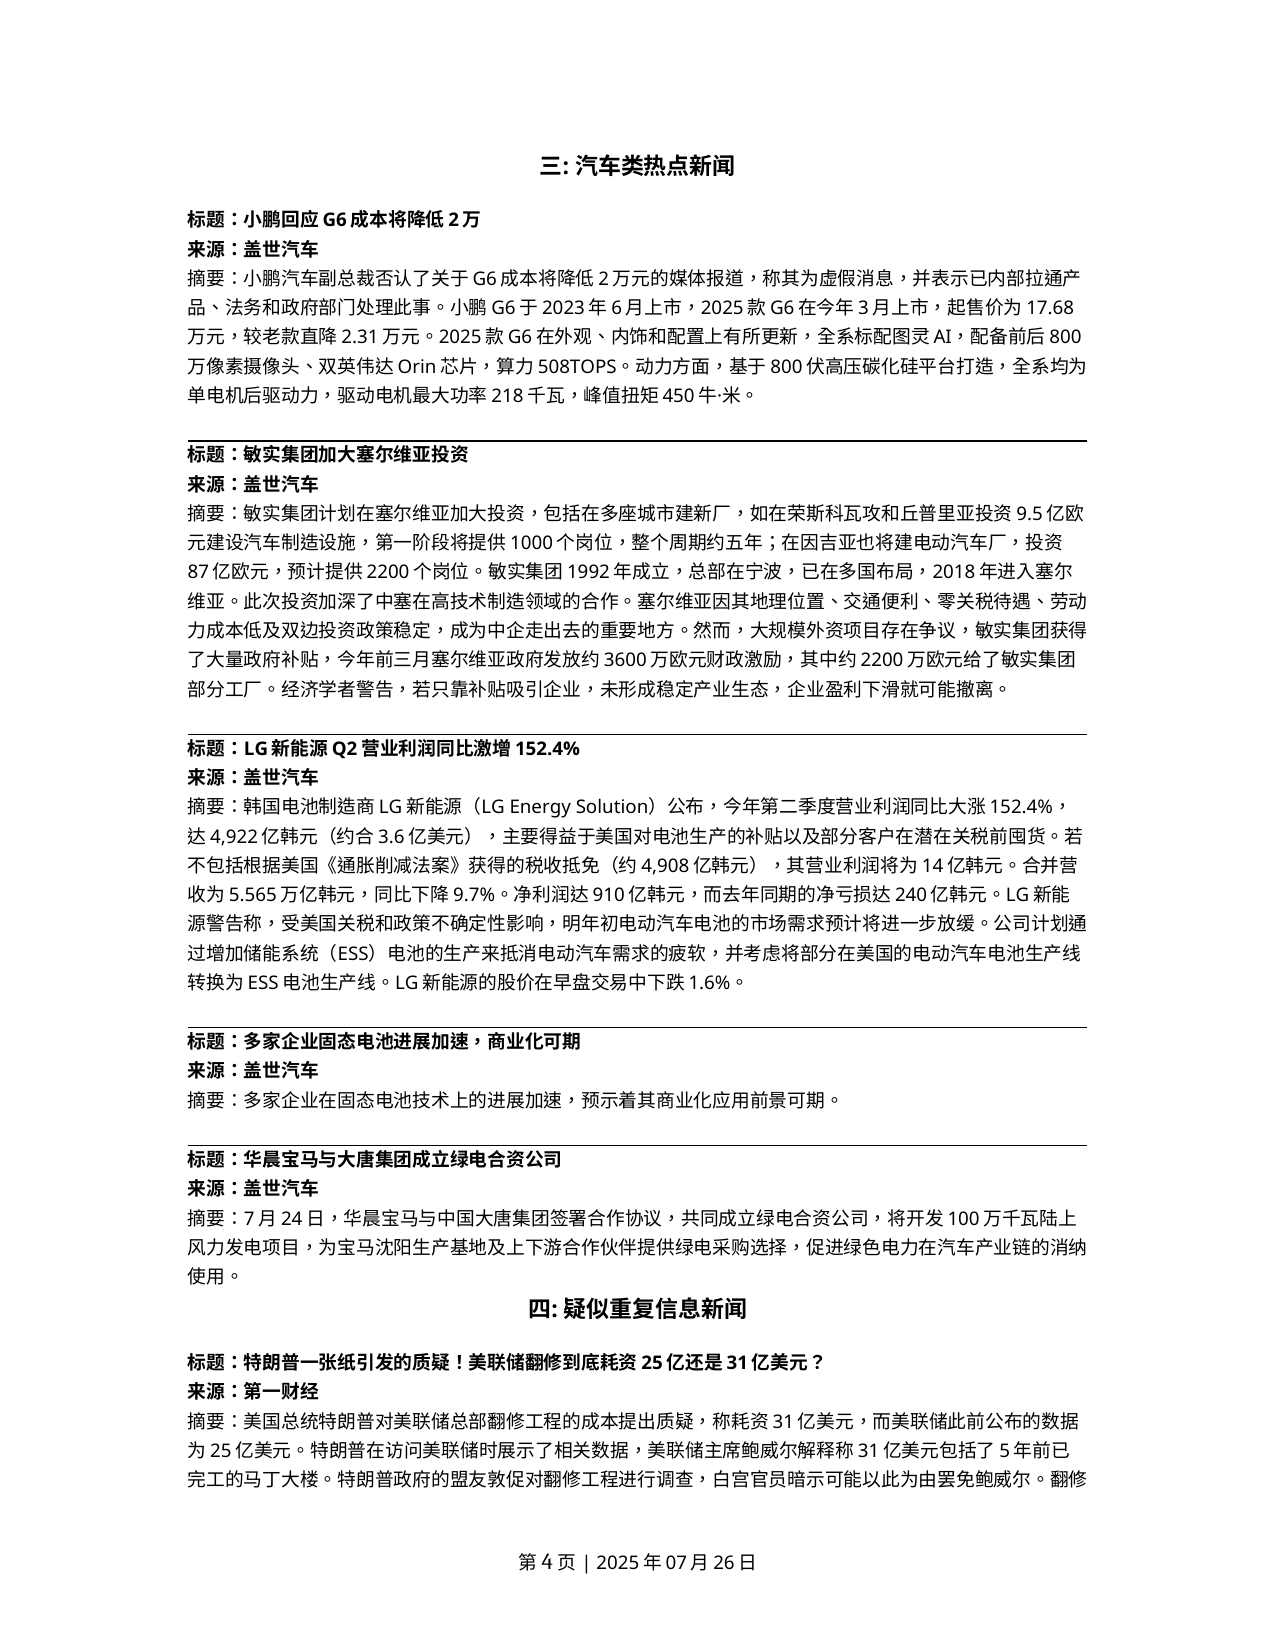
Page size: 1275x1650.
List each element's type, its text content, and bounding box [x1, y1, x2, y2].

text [187, 1408, 1087, 1492]
text 来源：盖世汽车 [187, 236, 1087, 262]
text 四: 疑似重复信息新闻 [187, 1293, 1087, 1324]
text 标题：华晨宝马与大唐集团成立绿电合资公司 [187, 1146, 1087, 1172]
text 标题：LG新能源Q2营业利润同比激增152.4% [187, 735, 1087, 761]
text 来源：盖世汽车 [187, 1176, 1087, 1201]
text 摘要：敏实集团计划在塞尔维亚加大投资，包括在多座城市建新厂，如在荣斯科瓦攻和丘普里亚投资9.5亿欧元建设汽车制造设施，第一阶段将提供1000个岗位，整个周期约五年；在因吉亚也将建电动汽车厂，投资87亿欧元，预计提供2200个岗位。敏实集团1992年成立，总部在宁波，已在多国布局，2018年进入塞尔维亚。此次投资加深了中塞在高技术制造领域的合作。塞尔维亚因其地理位置、交通便利、零关税待遇、劳动力成本低及双边投资政策稳定，成为中企走出去的重要地方。然而，大规模外资项目存在争议，敏实集团获得了大量政府补贴，今年前三月塞尔维亚政府发放约3600万欧元财政激励，其中约2200万欧元给了敏实集团部分工厂。经济学者警告，若只靠补贴吸引企业，未形成稳定产业生态，企业盈利下滑就可能撤离。 [187, 500, 1087, 701]
text 三: 汽车类热点新闻 [187, 150, 1087, 181]
text 来源：第一财经 [187, 1379, 1087, 1404]
text 标题：小鹏回应G6成本将降低2万 [187, 207, 1087, 232]
text 来源：盖世汽车 [187, 764, 1087, 790]
text 来源：盖世汽车 [187, 471, 1087, 496]
text 摘要：7月24日，华晨宝马与中国大唐集团签署合作协议，共同成立绿电合资公司，将开发100万千瓦陆上风力发电项目，为宝马沈阳生产基地及上下游合作伙伴提供绿电采购选择，促进绿色电力在汽车产业链的消纳使用。 [187, 1205, 1087, 1289]
text 摘要：小鹏汽车副总裁否认了关于G6成本将降低2万元的媒体报道，称其为虚假消息，并表示已内部拉通产品、法务和政府部门处理此事。小鹏G6于2023年6月上市，2025款G6在今年3月上市，起售价为17.68万元，较老款直降2.31万元。2025款G6在外观、内饰和配置上有所更新，全系标配图灵AI，配备前后800万像素摄像头、双英伟达Orin芯片，算力508TOPS。动力方面，基于800伏高压碳化硅平台打造，全系均为单电机后驱动力，驱动电机最大功率218千瓦，峰值扭矩450牛·米。 [187, 265, 1087, 408]
text 标题：敏实集团加大塞尔维亚投资 [187, 442, 1087, 467]
text 来源：盖世汽车 [187, 1058, 1087, 1083]
text 摘要：多家企业在固态电池技术上的进展加速，预示着其商业化应用前景可期。 [187, 1087, 1087, 1113]
text 标题：多家企业固态电池进展加速，商业化可期 [187, 1028, 1087, 1054]
text 标题：特朗普一张纸引发的质疑！美联储翻修到底耗资25亿还是31亿美元？ [187, 1349, 1087, 1375]
text 摘要：韩国电池制造商LG新能源（LG Energy Solution）公布，今年第二季度营业利润同比大涨152.4%，达4,922亿韩元（约合3.6亿美元），主要得益于美国对电池生产的补贴以及部分客户在潜在关税前囤货。若不包括根据美国《通胀削减法案》获得的税收抵免（约4,908亿韩元），其营业利润将为14亿韩元。合并营收为5.565万亿韩元，同比下降9.7%。净利润达910亿韩元，而去年同期的净亏损达240亿韩元。LG新能源警告称，受美国关税和政策不确定性影响，明年初电动汽车电池的市场需求预计将进一步放缓。公司计划通过增加储能系统（ESS）电池的生产来抵消电动汽车需求的疲软，并考虑将部分在美国的电动汽车电池生产线转换为ESS电池生产线。LG新能源的股价在早盘交易中下跌1.6%。 [187, 794, 1087, 995]
